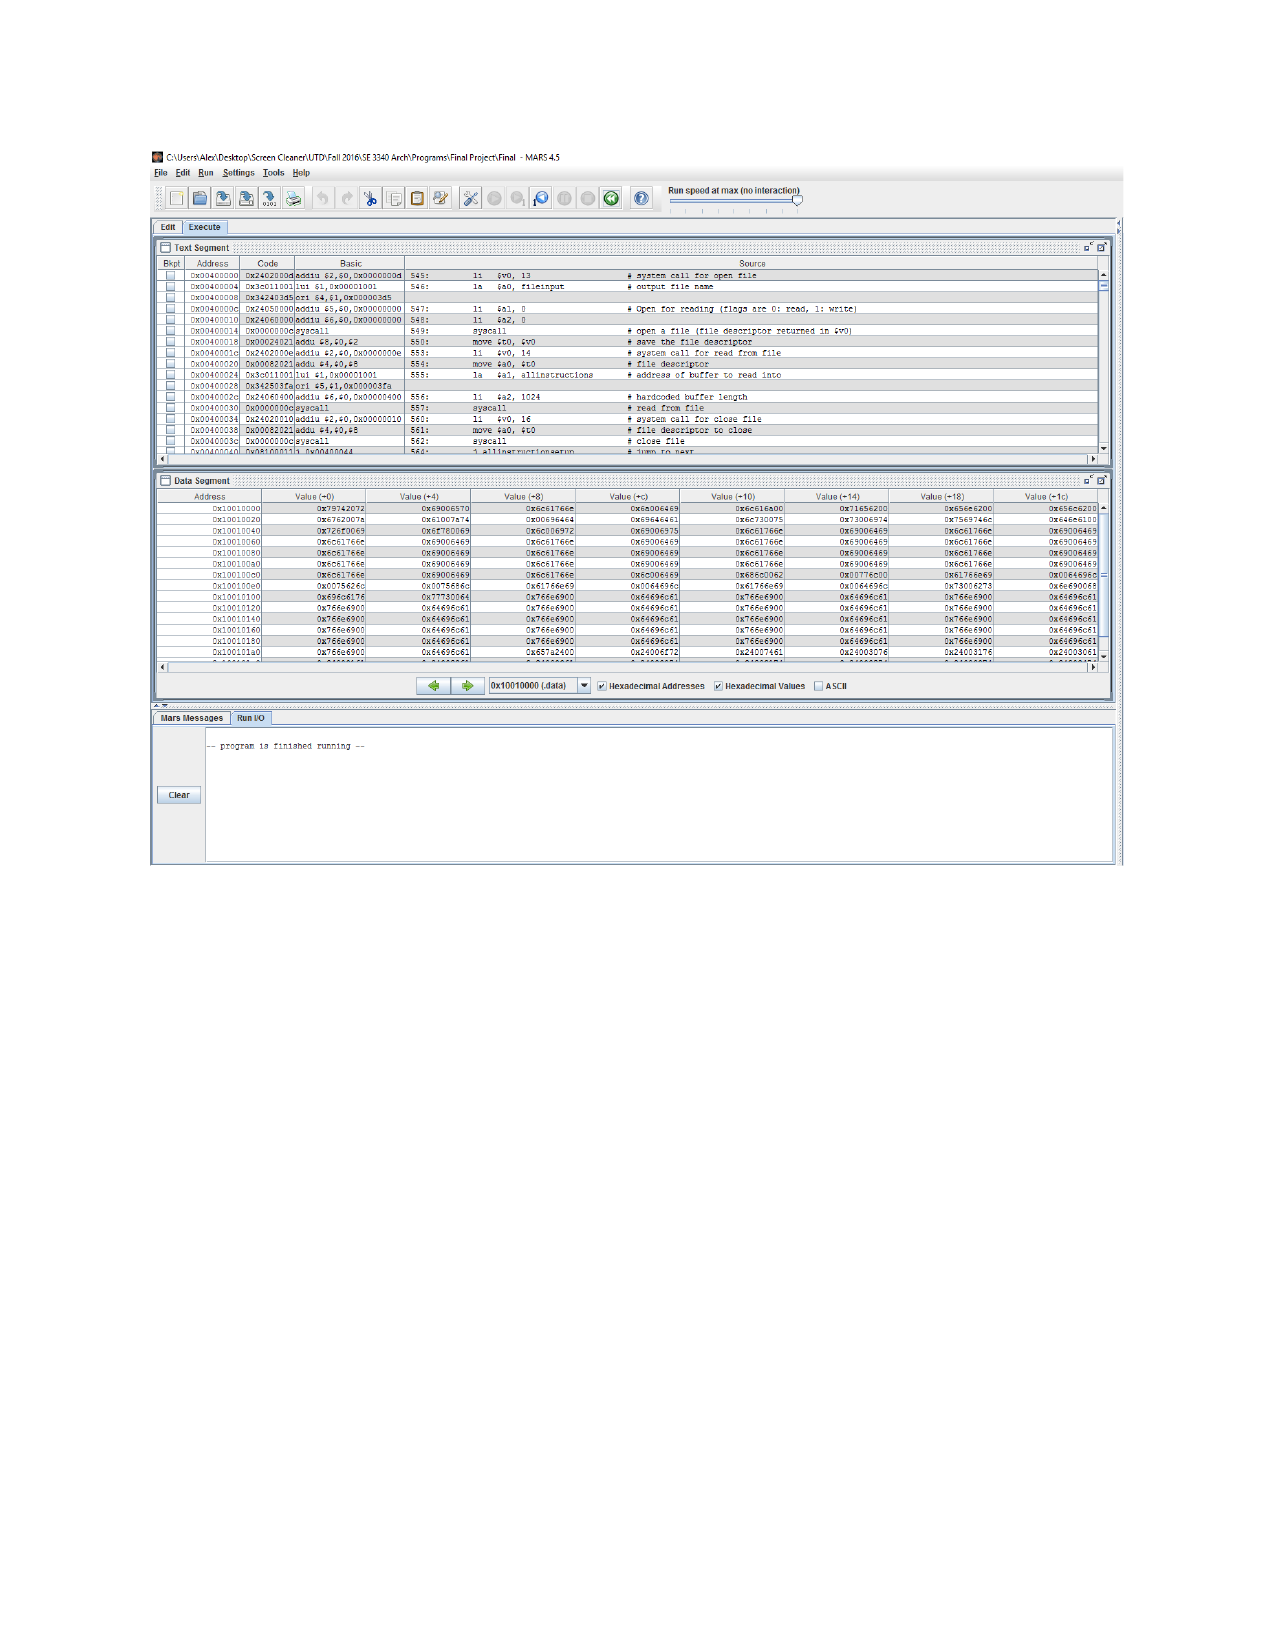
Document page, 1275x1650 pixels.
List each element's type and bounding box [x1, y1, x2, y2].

picture [150, 150, 1124, 866]
